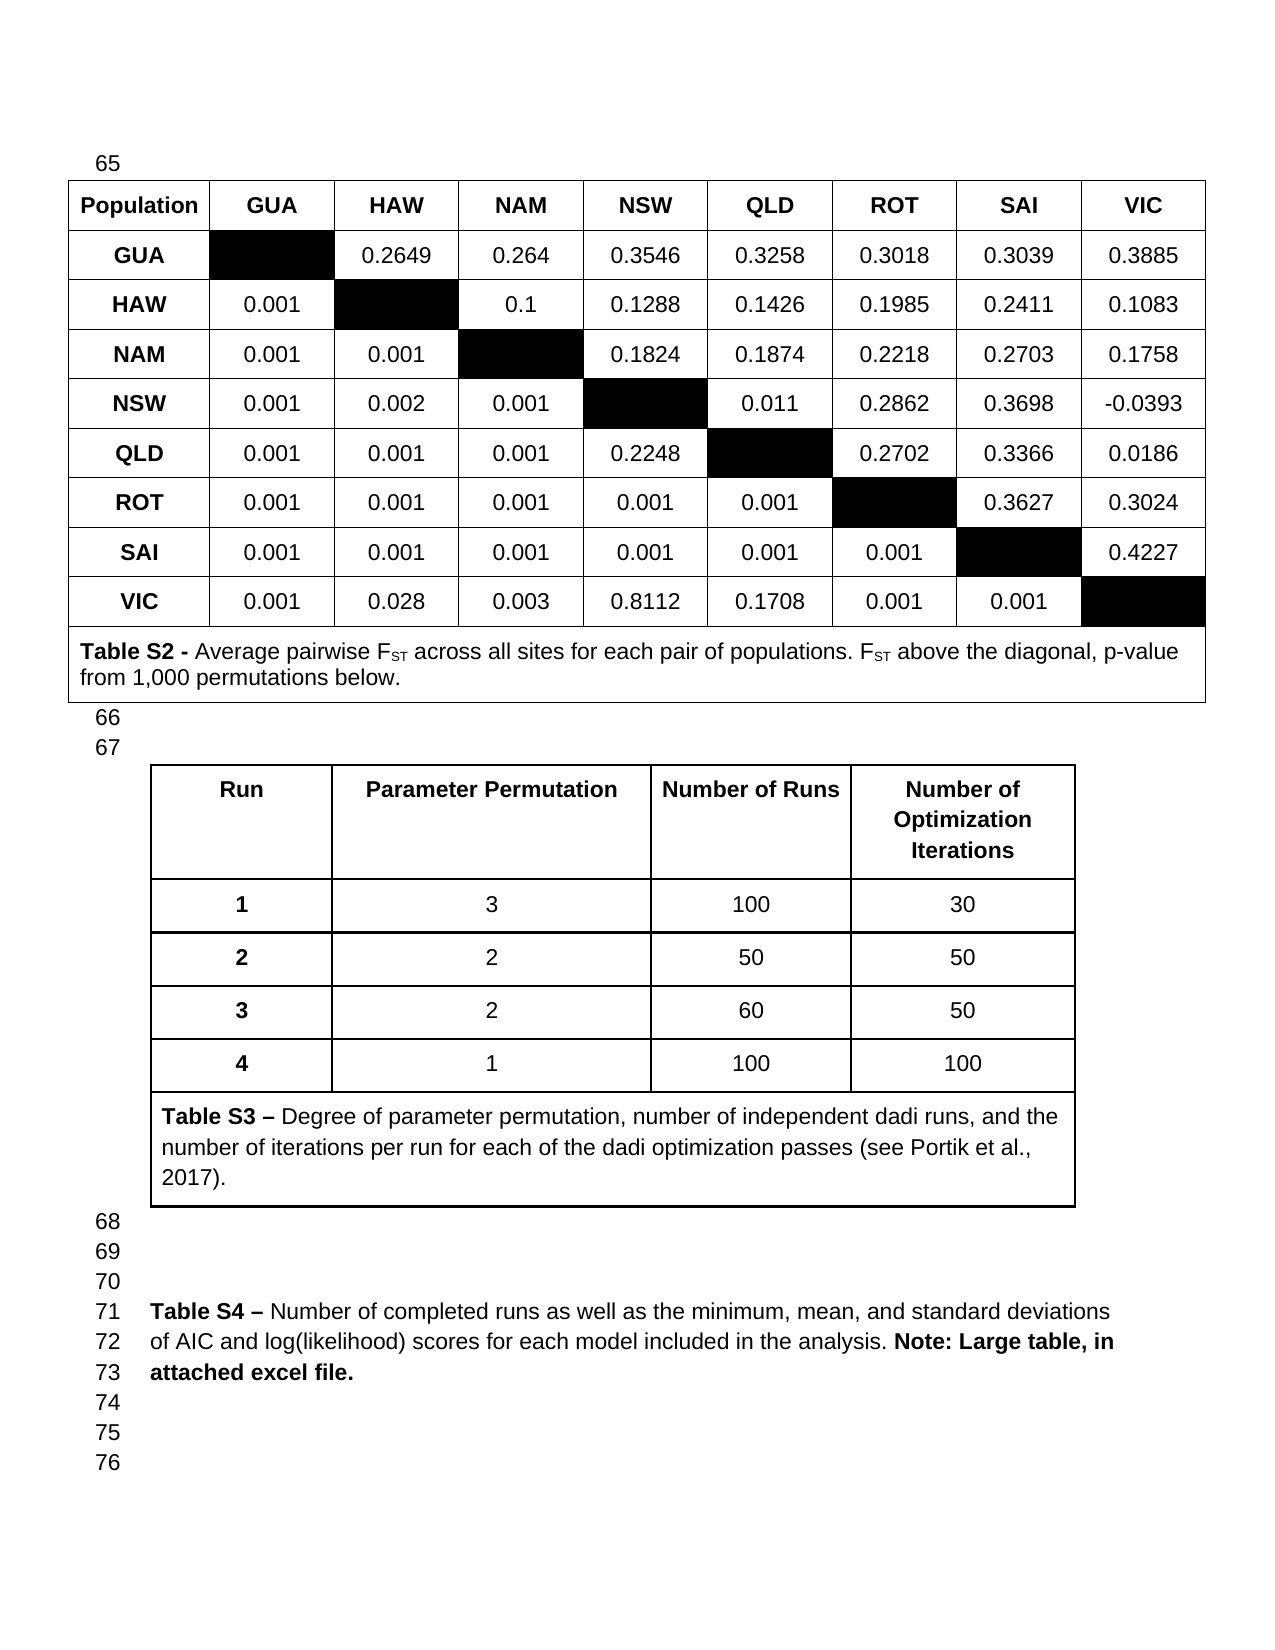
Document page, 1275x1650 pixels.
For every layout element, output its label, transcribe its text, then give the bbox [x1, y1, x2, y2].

table_cell 50 [852, 934, 1074, 984]
table_cell 0.2411 [957, 280, 1081, 329]
table_cell 0.001 [210, 330, 334, 378]
table_cell 0.001 [335, 429, 458, 477]
table_cell [584, 379, 707, 428]
table_header Run [152, 766, 331, 878]
table_cell 0.264 [459, 231, 583, 279]
table_cell 0.001 [210, 379, 334, 428]
table_cell 0.3627 [957, 478, 1081, 527]
table_cell 0.001 [459, 528, 583, 576]
table_cell 50 [652, 934, 850, 984]
table_cell 0.001 [584, 528, 707, 576]
table_cell 0.1 [459, 280, 583, 329]
table_cell 2 [152, 934, 331, 984]
table_header HAW [335, 181, 458, 230]
table_cell 3 [152, 987, 331, 1038]
table_header Number of Runs [652, 766, 850, 878]
table_header Number of Optimization Iterations [852, 766, 1074, 878]
table_cell 0.001 [459, 429, 583, 477]
table_cell 0.3885 [1082, 231, 1205, 279]
table_cell [335, 280, 458, 329]
table_cell [459, 330, 583, 378]
table_cell 100 [652, 1040, 850, 1091]
table_cell 0.3039 [957, 231, 1081, 279]
table_cell 60 [652, 987, 850, 1038]
table_cell 0.001 [833, 528, 956, 576]
table_cell [957, 528, 1081, 576]
table_cell 0.001 [210, 528, 334, 576]
table_cell 0.2862 [833, 379, 956, 428]
table_cell 0.001 [210, 577, 334, 626]
table_cell 0.2248 [584, 429, 707, 477]
table_header Population [69, 181, 209, 230]
table_cell 2 [333, 987, 650, 1038]
table_cell 0.003 [459, 577, 583, 626]
table_cell 0.1083 [1082, 280, 1205, 329]
table_cell [1082, 577, 1205, 626]
table_cell -0.0393 [1082, 379, 1205, 428]
table_cell 0.2649 [335, 231, 458, 279]
table_header NSW [584, 181, 707, 230]
table_cell 0.1824 [584, 330, 707, 378]
table_cell 0.3366 [957, 429, 1081, 477]
table_header GUA [210, 181, 334, 230]
table_cell 0.001 [459, 478, 583, 527]
table_cell 0.001 [584, 478, 707, 527]
table_cell 100 [652, 880, 850, 931]
table_cell Table S3 – Degree of parameter permutation, number of independent dadi runs, and the number of iterations per run for each of the dadi optimization passes (see Portik et al., 2017). [152, 1093, 1074, 1205]
table_cell 0.001 [957, 577, 1081, 626]
table_header Parameter Permutation [333, 766, 650, 878]
table_cell 0.1708 [708, 577, 832, 626]
table_cell 0.028 [335, 577, 458, 626]
table_cell SAI [69, 528, 209, 576]
table_cell 0.001 [335, 478, 458, 527]
table_cell 0.3024 [1082, 478, 1205, 527]
table_cell 30 [852, 880, 1074, 931]
table_cell 0.001 [210, 280, 334, 329]
table_cell 0.3258 [708, 231, 832, 279]
table_cell 0.001 [210, 478, 334, 527]
table_cell 0.0186 [1082, 429, 1205, 477]
table_cell 0.3018 [833, 231, 956, 279]
table_cell 100 [852, 1040, 1074, 1091]
table_cell 0.3698 [957, 379, 1081, 428]
table_cell 0.4227 [1082, 528, 1205, 576]
table_cell 0.001 [708, 478, 832, 527]
table_cell 0.8112 [584, 577, 707, 626]
table_header ROT [833, 181, 956, 230]
table_cell 0.001 [459, 379, 583, 428]
table_cell 0.1874 [708, 330, 832, 378]
table_cell 1 [333, 1040, 650, 1091]
table_header QLD [708, 181, 832, 230]
table_cell 0.002 [335, 379, 458, 428]
table_header SAI [957, 181, 1081, 230]
table_cell NAM [69, 330, 209, 378]
table_cell 0.001 [708, 528, 832, 576]
table_cell VIC [69, 577, 209, 626]
table_cell 2 [333, 934, 650, 984]
table_cell 1 [152, 880, 331, 931]
table_cell 0.001 [335, 330, 458, 378]
table_cell 0.001 [335, 528, 458, 576]
table_header NAM [459, 181, 583, 230]
table_cell GUA [69, 231, 209, 279]
table_cell 50 [852, 987, 1074, 1038]
table_cell ROT [69, 478, 209, 527]
table_cell QLD [69, 429, 209, 477]
table_cell 0.3546 [584, 231, 707, 279]
table_cell 0.2218 [833, 330, 956, 378]
table_header VIC [1082, 181, 1205, 230]
table_cell 0.001 [833, 577, 956, 626]
text Table S4 – Number of completed runs as well as the minimum, mean, and standard deviations of AIC and log(likelihood) scores for each model included in the analysis. Note: Large table, in attached excel file. [150, 1298, 1125, 1385]
table_cell 0.001 [210, 429, 334, 477]
table_cell Table S2 - Average pairwise FST across all sites for each pair of populations. FST above the diagonal, p-value from 1,000 permutations below. [69, 627, 1205, 702]
table_cell 3 [333, 880, 650, 931]
table_cell 0.2703 [957, 330, 1081, 378]
table_cell [210, 231, 334, 279]
table_cell HAW [69, 280, 209, 329]
table_cell 0.2702 [833, 429, 956, 477]
table_cell 0.011 [708, 379, 832, 428]
table_cell 0.1758 [1082, 330, 1205, 378]
table_cell 0.1426 [708, 280, 832, 329]
table_cell [708, 429, 832, 477]
table_cell 0.1985 [833, 280, 956, 329]
table_cell 4 [152, 1040, 331, 1091]
table_cell [833, 478, 956, 527]
table_cell NSW [69, 379, 209, 428]
table_cell 0.1288 [584, 280, 707, 329]
